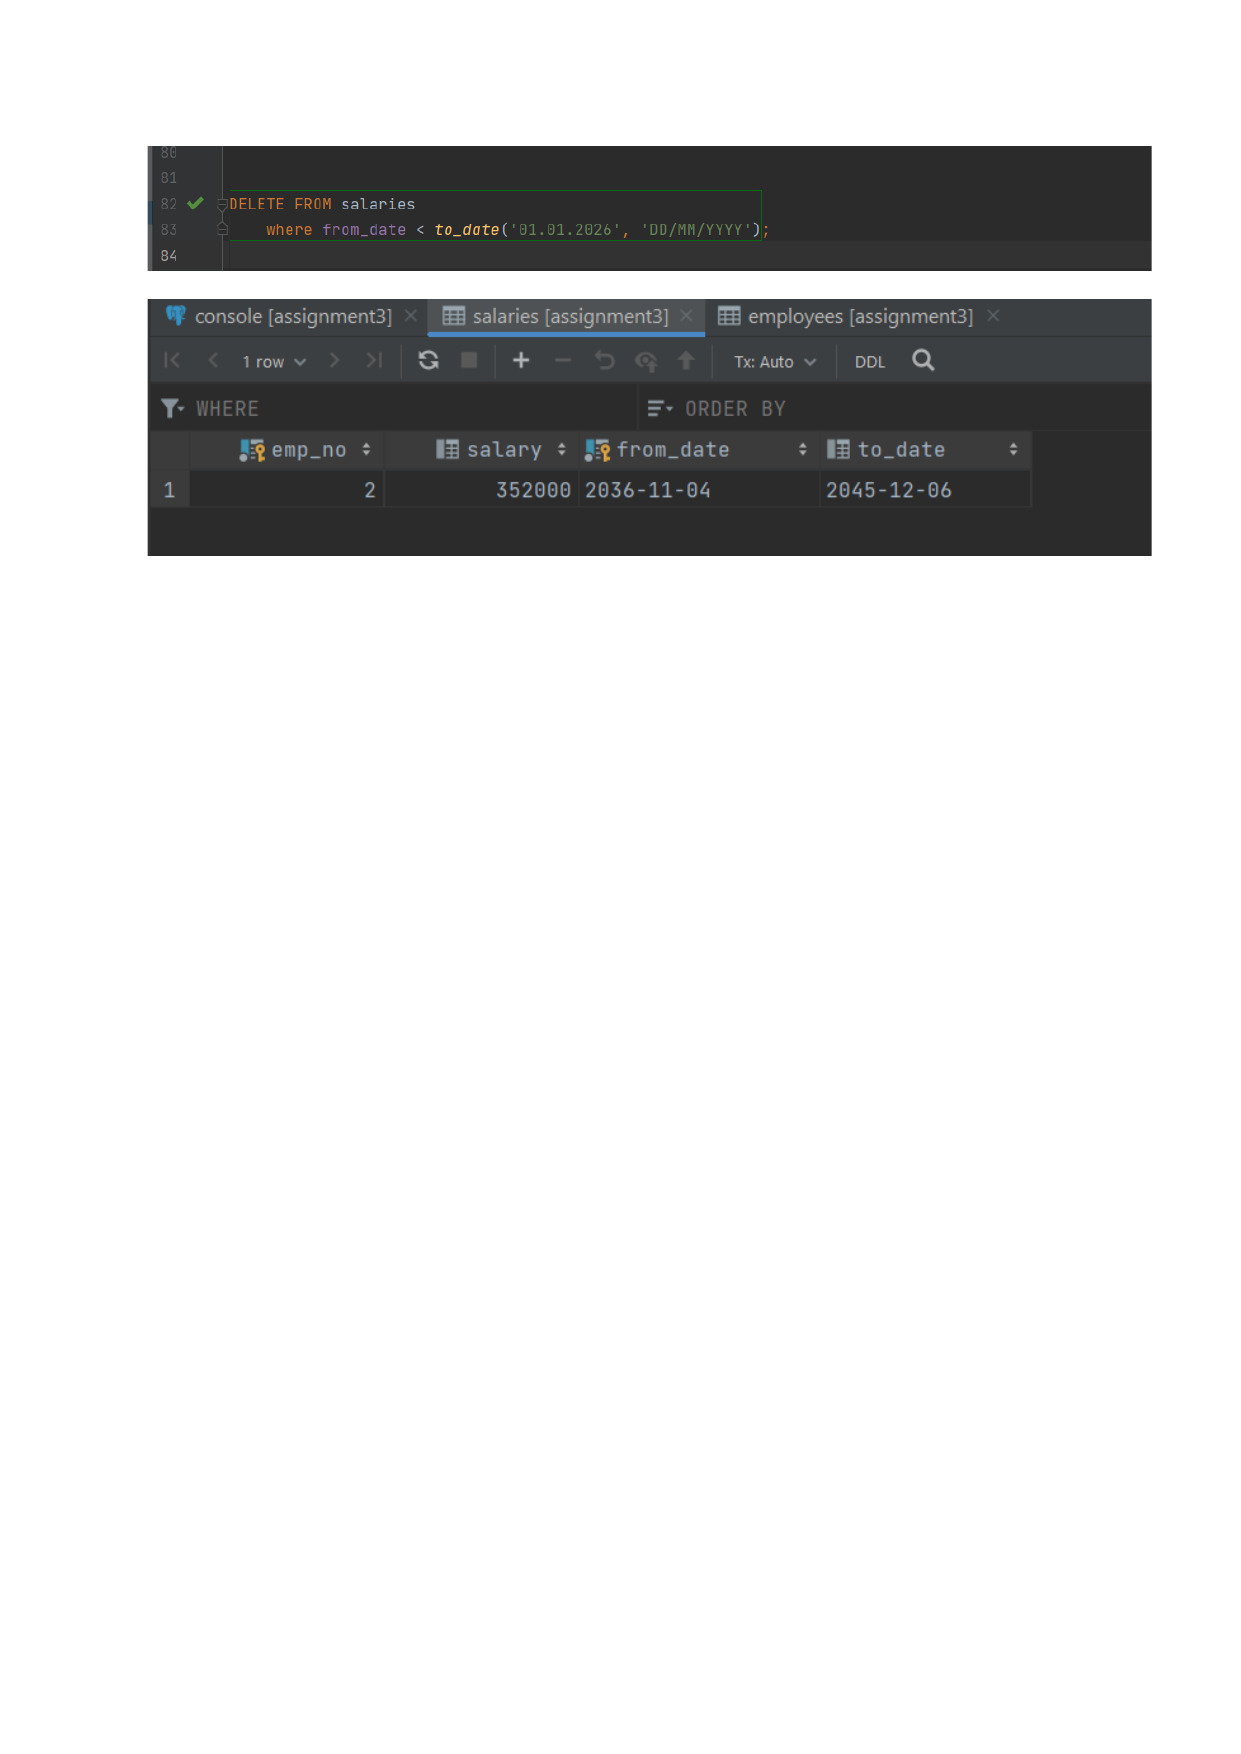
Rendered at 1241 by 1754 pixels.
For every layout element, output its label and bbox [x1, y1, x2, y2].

picture [147, 146, 1152, 271]
picture [147, 299, 1152, 556]
